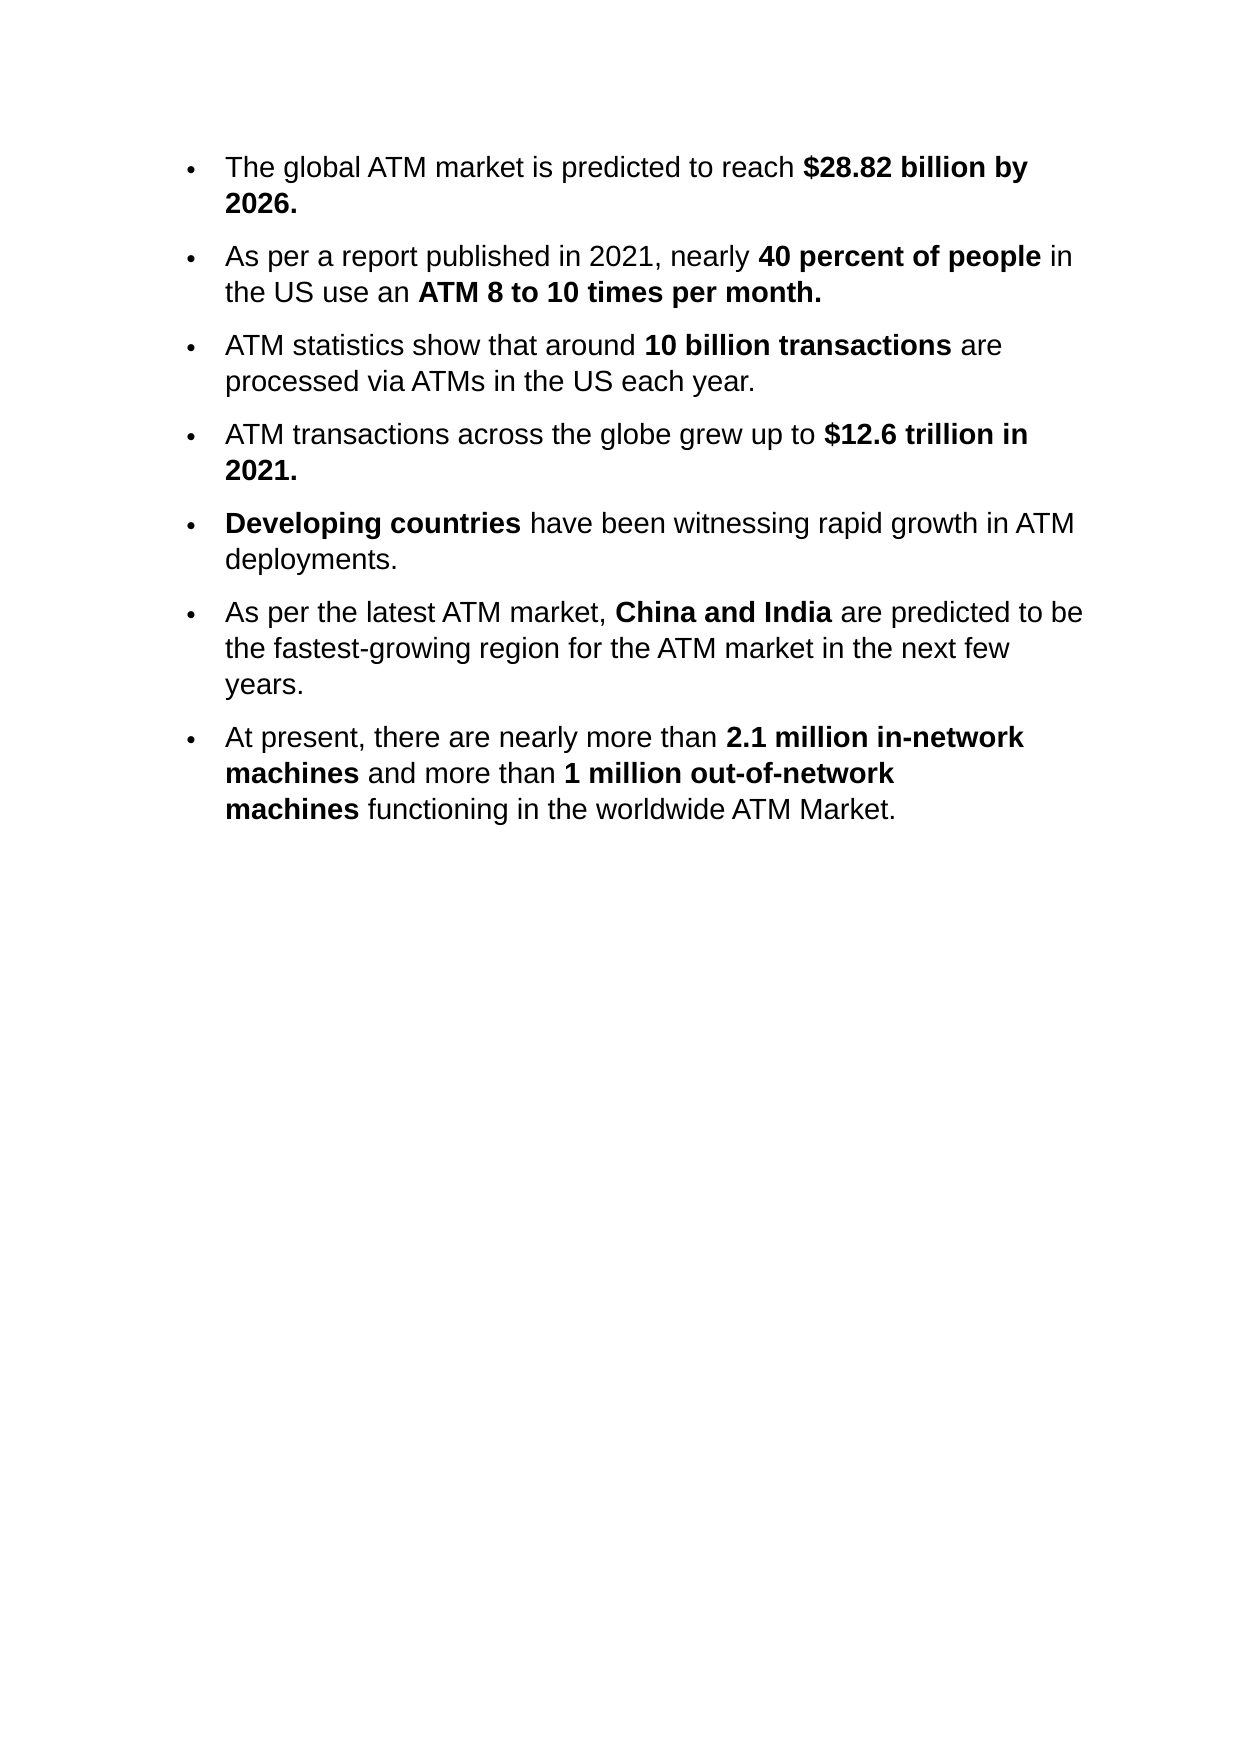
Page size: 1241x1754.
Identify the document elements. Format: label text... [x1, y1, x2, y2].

list ATM transactions across the globe grew up to $12.6 trillion in 2021. [187, 417, 1090, 487]
list Developing countries have been witnessing rapid growth in ATM deployments. [187, 506, 1090, 576]
list As per the latest ATM market, China and India are predicted to be the fastest-growing region for the ATM market in the next few years. [187, 595, 1090, 701]
list ATM statistics show that around 10 billion transactions are processed via ATMs in the US each year. [187, 328, 1090, 398]
list At present, there are nearly more than 2.1 million in-network machines and more than 1 million out-of-network machines functioning in the worldwide ATM Market. [187, 720, 1090, 826]
list The global ATM market is predicted to reach $28.82 billion by 2026. [187, 150, 1090, 220]
list As per a report published in 2021, nearly 40 percent of people in the US use an ATM 8 to 10 times per month. [187, 239, 1090, 309]
